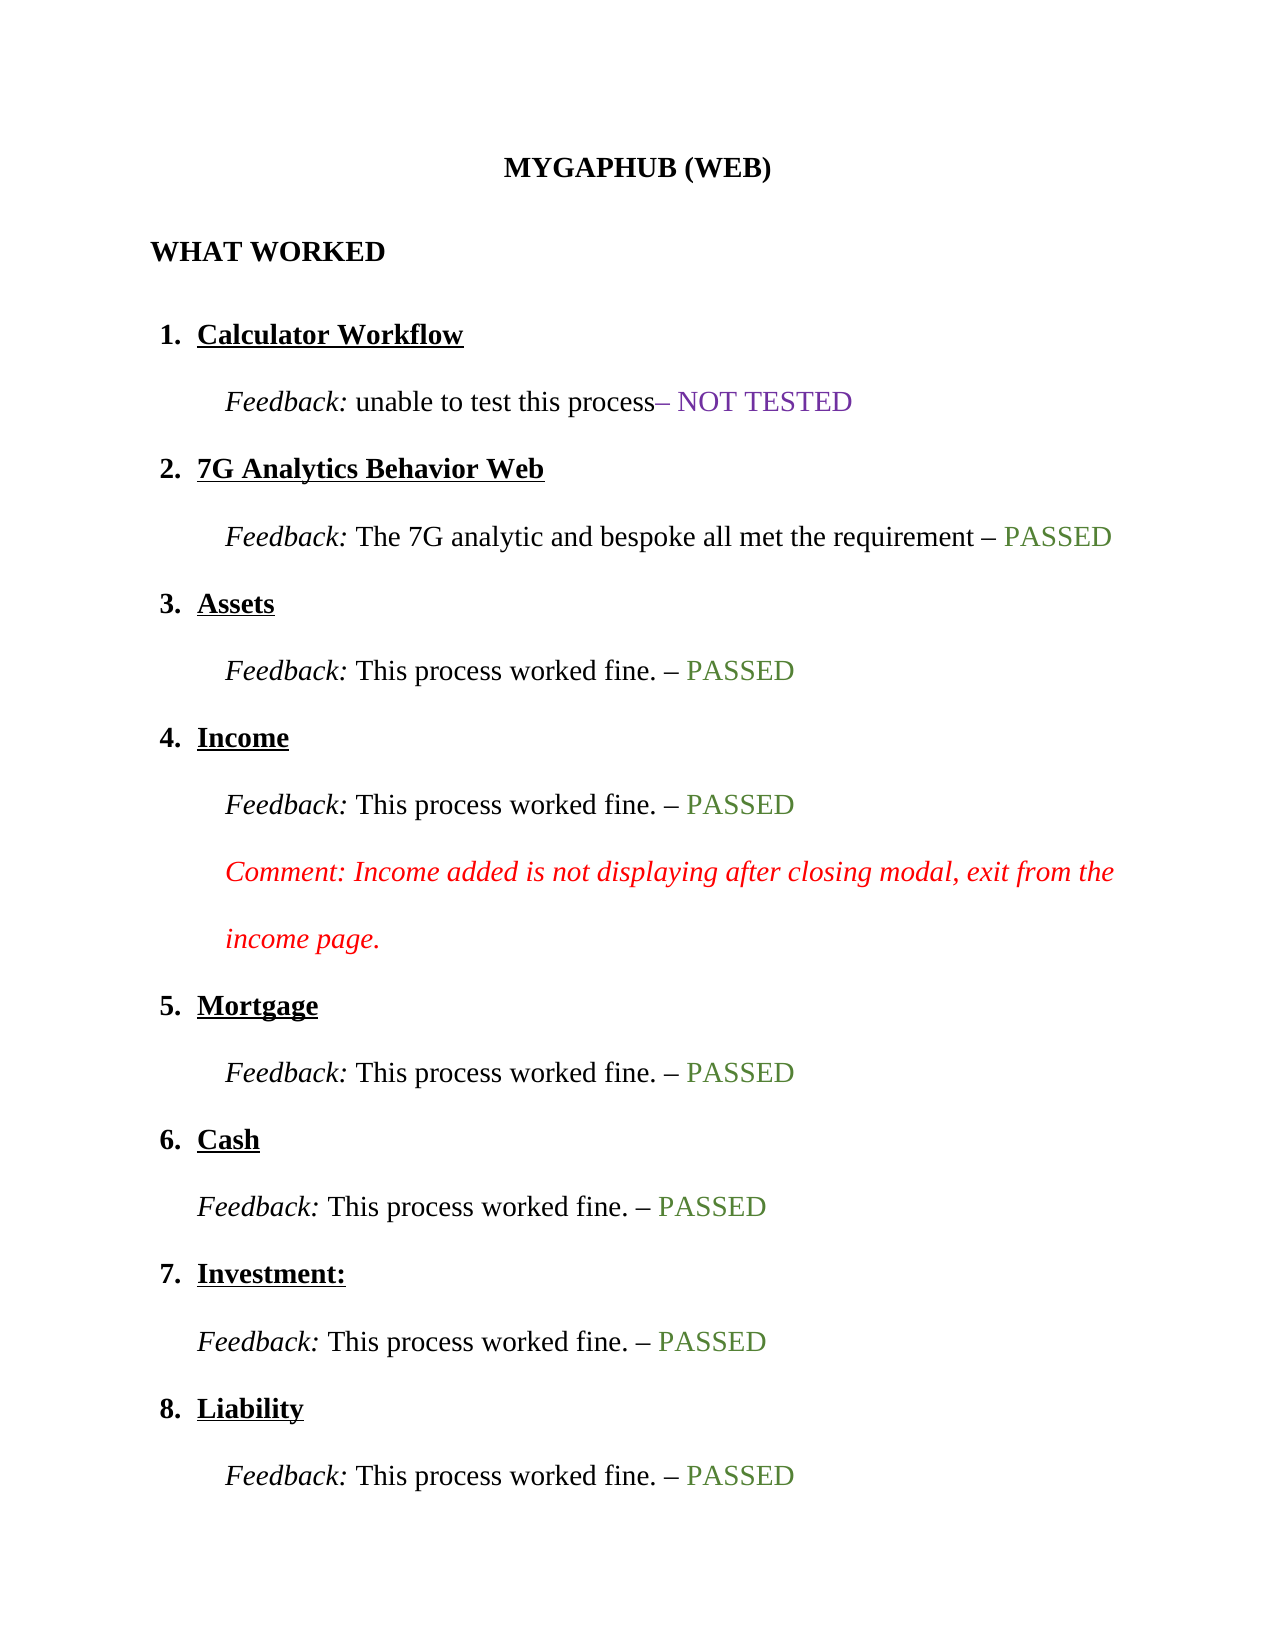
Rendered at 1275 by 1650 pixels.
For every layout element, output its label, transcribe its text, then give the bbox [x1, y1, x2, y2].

text WHAT WORKED [150, 234, 1125, 267]
list Calculator Workflow [159, 317, 1125, 351]
list Feedback: The 7G analytic and bespoke all met the requirement – PASSED [225, 519, 1125, 552]
list Feedback: unable to test this process– NOT TESTED [225, 384, 1125, 418]
list Assets [159, 586, 1125, 619]
list Feedback: This process worked fine. – PASSED [225, 787, 1125, 821]
list Mortgage [159, 988, 1125, 1022]
list Feedback: This process worked fine. – PASSED [197, 1324, 1125, 1357]
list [225, 1458, 1125, 1491]
list Cash [159, 1122, 1125, 1156]
text MYGAPHUB (WEB) [150, 150, 1125, 183]
list Investment: [159, 1257, 1125, 1290]
list Income [159, 720, 1125, 753]
list Feedback: This process worked fine. – PASSED [225, 653, 1125, 686]
list 7G Analytics Behavior Web [159, 452, 1125, 485]
list Feedback: This process worked fine. – PASSED [225, 1055, 1125, 1089]
list Liability [159, 1391, 1125, 1424]
list Feedback: This process worked fine. – PASSED [197, 1189, 1125, 1223]
list Comment: Income added is not displaying after closing modal, exit from the income page. [225, 854, 1125, 955]
